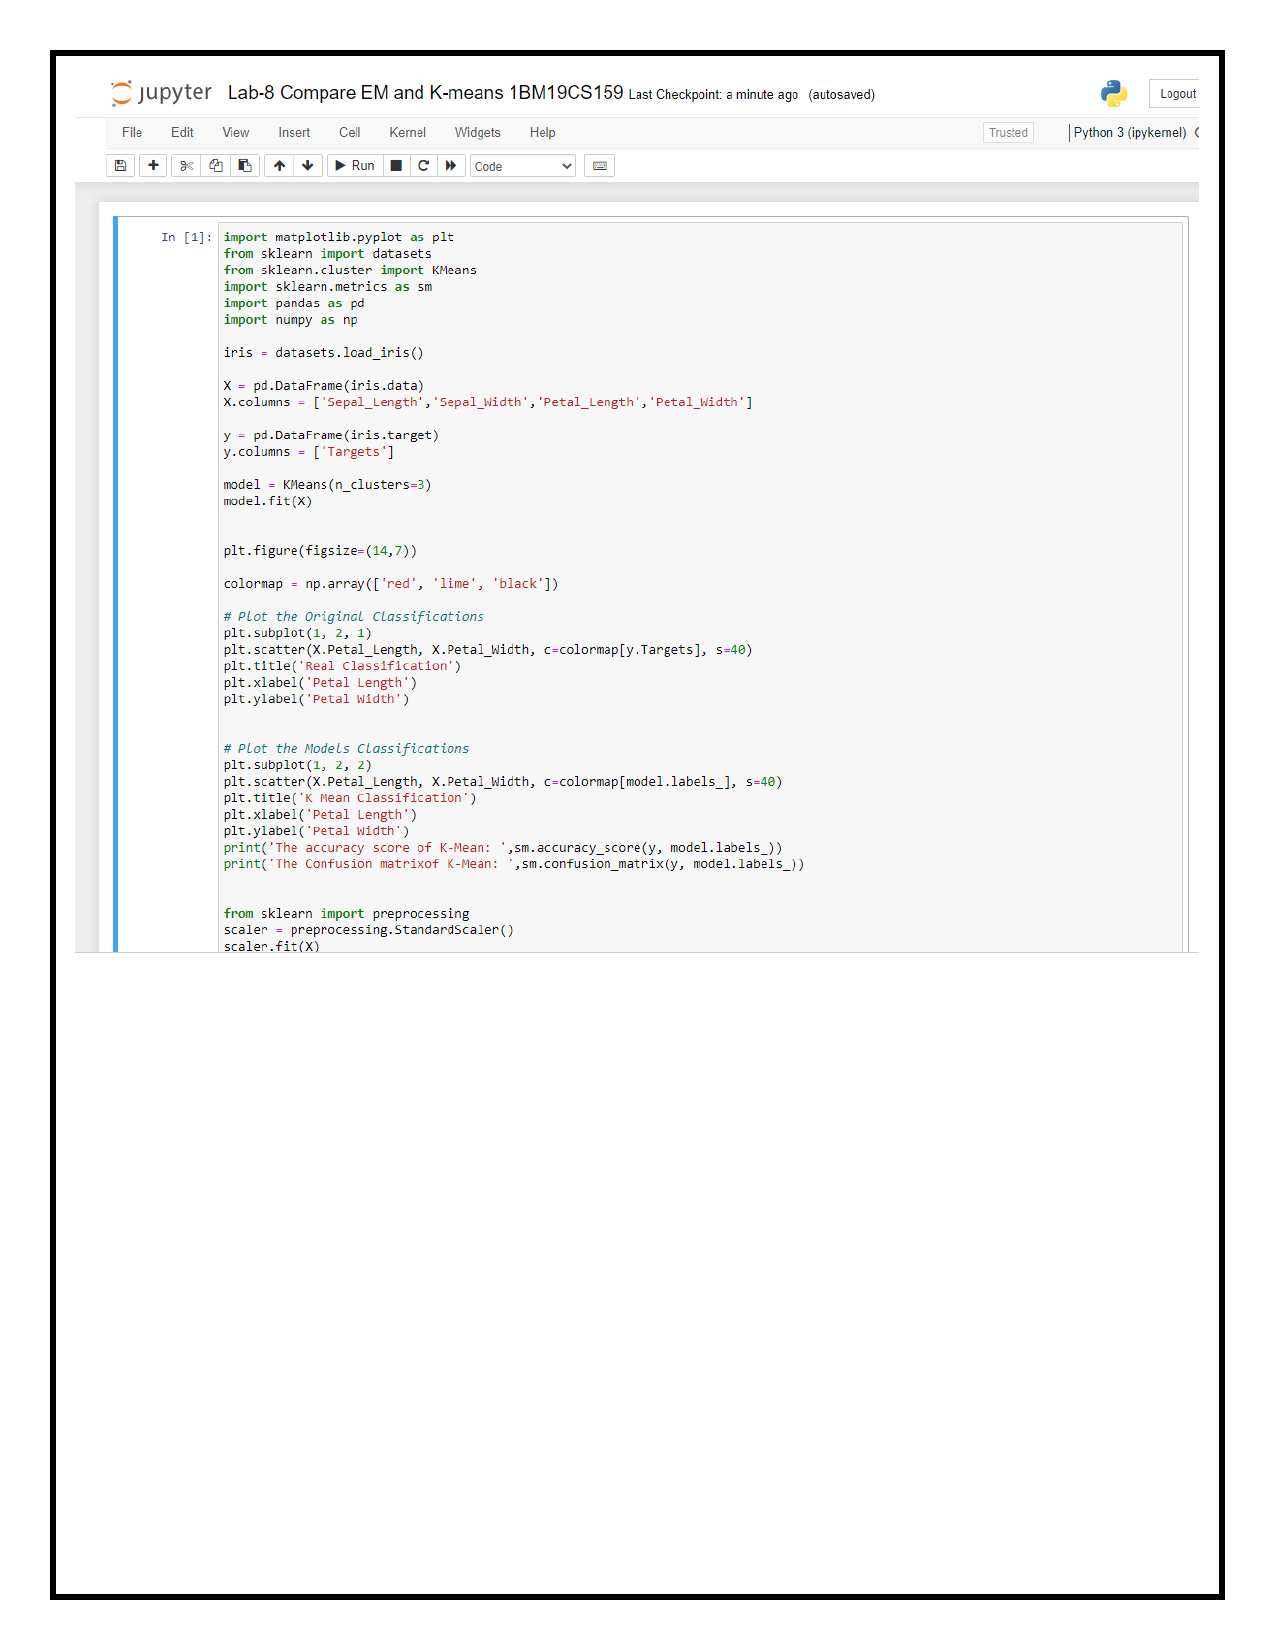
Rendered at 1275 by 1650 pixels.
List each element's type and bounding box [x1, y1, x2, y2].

picture [75, 75, 1199, 958]
